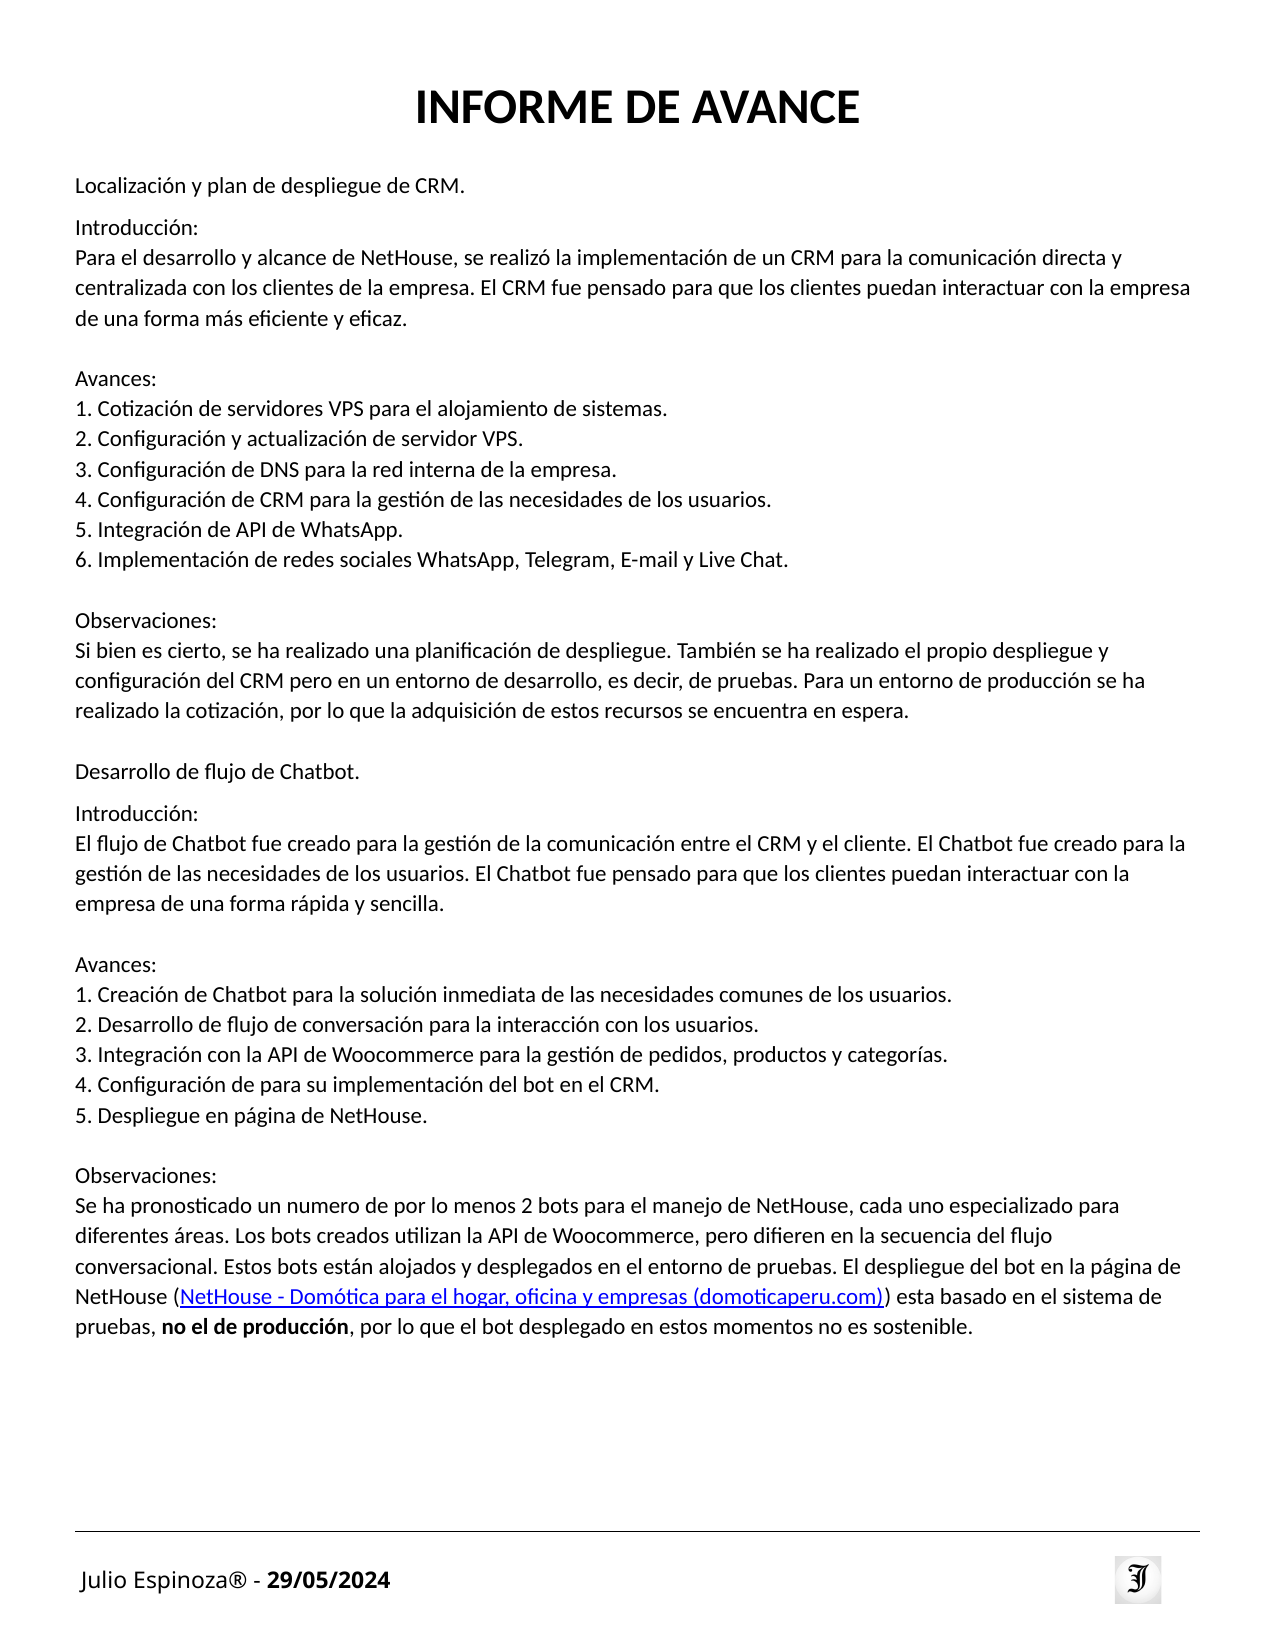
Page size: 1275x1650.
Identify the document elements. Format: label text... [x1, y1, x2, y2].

text Observaciones: [75, 606, 1200, 634]
text Para el desarrollo y alcance de NetHouse, se realizó la implementación de un CRM para la comunicación directa y centralizada con los clientes de la empresa. El CRM fue pensado para que los clientes puedan interactuar con la empresa de una forma más eficiente y eficaz. [75, 243, 1200, 332]
text INFORME DE AVANCE [75, 75, 1200, 136]
text Introducción: [75, 799, 1200, 827]
text Avances: [75, 950, 1200, 978]
text Introducción: [75, 213, 1200, 241]
text 4. Configuración de CRM para la gestión de las necesidades de los usuarios. [75, 485, 1200, 513]
text 4. Configuración de para su implementación del bot en el CRM. [75, 1071, 1200, 1099]
text 2. Desarrollo de flujo de conversación para la interacción con los usuarios. [75, 1010, 1200, 1038]
text Desarrollo de flujo de Chatbot. [75, 757, 1200, 785]
text 6. Implementación de redes sociales WhatsApp, Telegram, E-mail y Live Chat. [75, 545, 1200, 573]
text 3. Integración con la API de Woocommerce para la gestión de pedidos, productos y categorías. [75, 1040, 1200, 1068]
text Se ha pronosticado un numero de por lo menos 2 bots para el manejo de NetHouse, cada uno especializado para diferentes áreas. Los bots creados utilizan la API de Woocommerce, pero difieren en la secuencia del flujo conversacional. Estos bots están alojados y desplegados en el entorno de pruebas. El despliegue del bot en la página de NetHouse (NetHouse - Domótica para el hogar, oficina y empresas (domoticaperu.com)) esta basado en el sistema de pruebas, no el de producción, por lo que el bot desplegado en estos momentos no es sostenible. [75, 1191, 1200, 1340]
text 5. Integración de API de WhatsApp. [75, 515, 1200, 543]
text 2. Configuración y actualización de servidor VPS. [75, 424, 1200, 452]
text Observaciones: [75, 1161, 1200, 1189]
text El flujo de Chatbot fue creado para la gestión de la comunicación entre el CRM y el cliente. El Chatbot fue creado para la gestión de las necesidades de los usuarios. El Chatbot fue pensado para que los clientes puedan interactuar con la empresa de una forma rápida y sencilla. [75, 829, 1200, 917]
text 5. Despliegue en página de NetHouse. [75, 1101, 1200, 1129]
text 1. Creación de Chatbot para la solución inmediata de las necesidades comunes de los usuarios. [75, 980, 1200, 1008]
text Localización y plan de despliegue de CRM. [75, 171, 1200, 199]
text 1. Cotización de servidores VPS para el alojamiento de sistemas. [75, 394, 1200, 422]
text Avances: [75, 364, 1200, 392]
picture [1114, 1556, 1162, 1604]
text Si bien es cierto, se ha realizado una planificación de despliegue. También se ha realizado el propio despliegue y configuración del CRM pero en un entorno de desarrollo, es decir, de pruebas. Para un entorno de producción se ha realizado la cotización, por lo que la adquisición de estos recursos se encuentra en espera. [75, 636, 1200, 724]
text 3. Configuración de DNS para la red interna de la empresa. [75, 455, 1200, 483]
